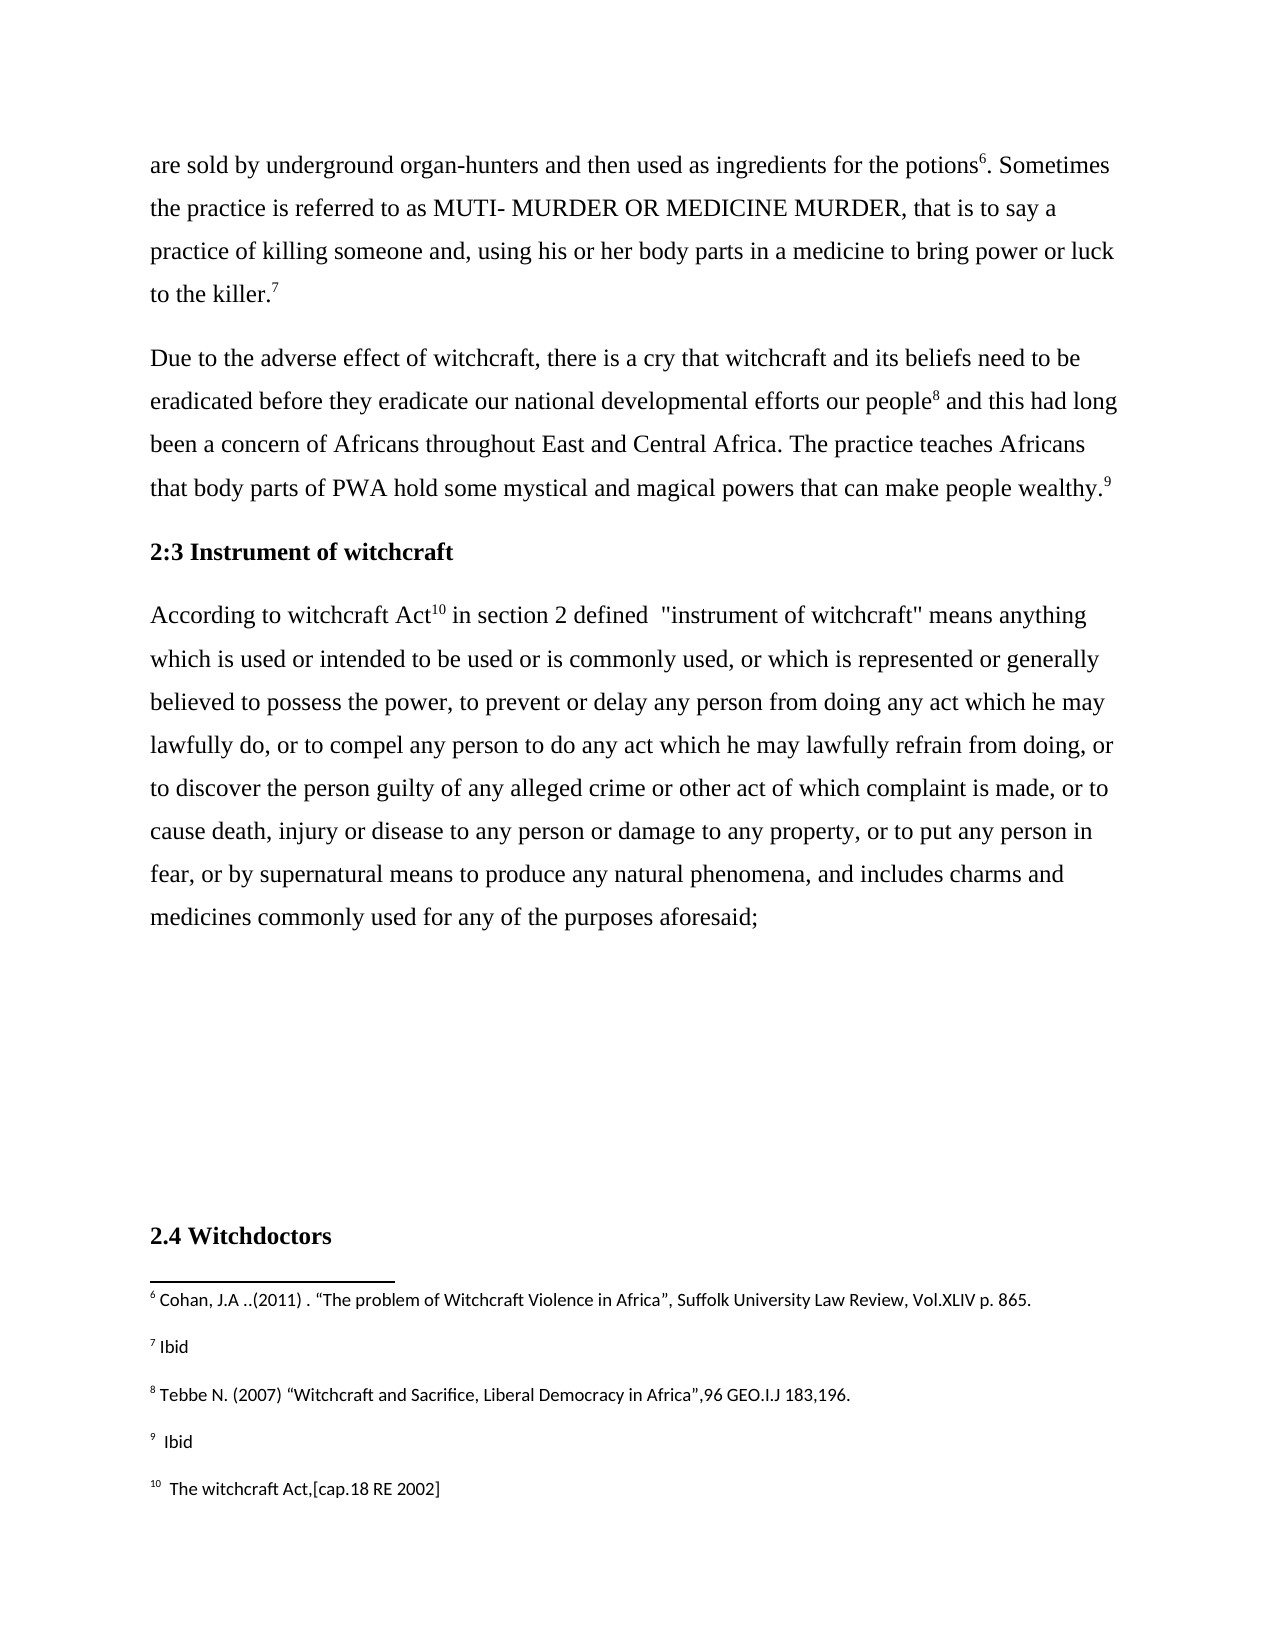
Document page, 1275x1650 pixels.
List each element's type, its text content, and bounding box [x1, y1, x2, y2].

text According to witchcraft Act in section 2 defined "instrument of witchcraft" means anything which is used or intended to be used or is commonly used, or which is represented or generally believed to possess the power, to prevent or delay any person from doing any act which he may lawfully do, or to compel any person to do any act which he may lawfully refrain from doing, or to discover the person guilty of any alleged crime or other act of which complaint is made, or to cause death, injury or disease to any person or damage to any property, or to put any person in fear, or by supernatural means to produce any natural phenomena, and includes charms and medicines commonly used for any of the purposes aforesaid; [150, 601, 1125, 931]
text 2.4 Witchdoctors [150, 1221, 1125, 1250]
text 2:3 Instrument of witchcraft [150, 537, 1125, 565]
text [150, 150, 1125, 308]
text Due to the adverse effect of witchcraft, there is a cry that witchcraft and its beliefs need to be eradicated before they eradicate our national developmental efforts our people and this had long been a concern of Africans throughout East and Central Africa. The practice teaches Africans that body parts of PWA hold some mystical and magical powers that can make people wealthy. [150, 343, 1125, 501]
